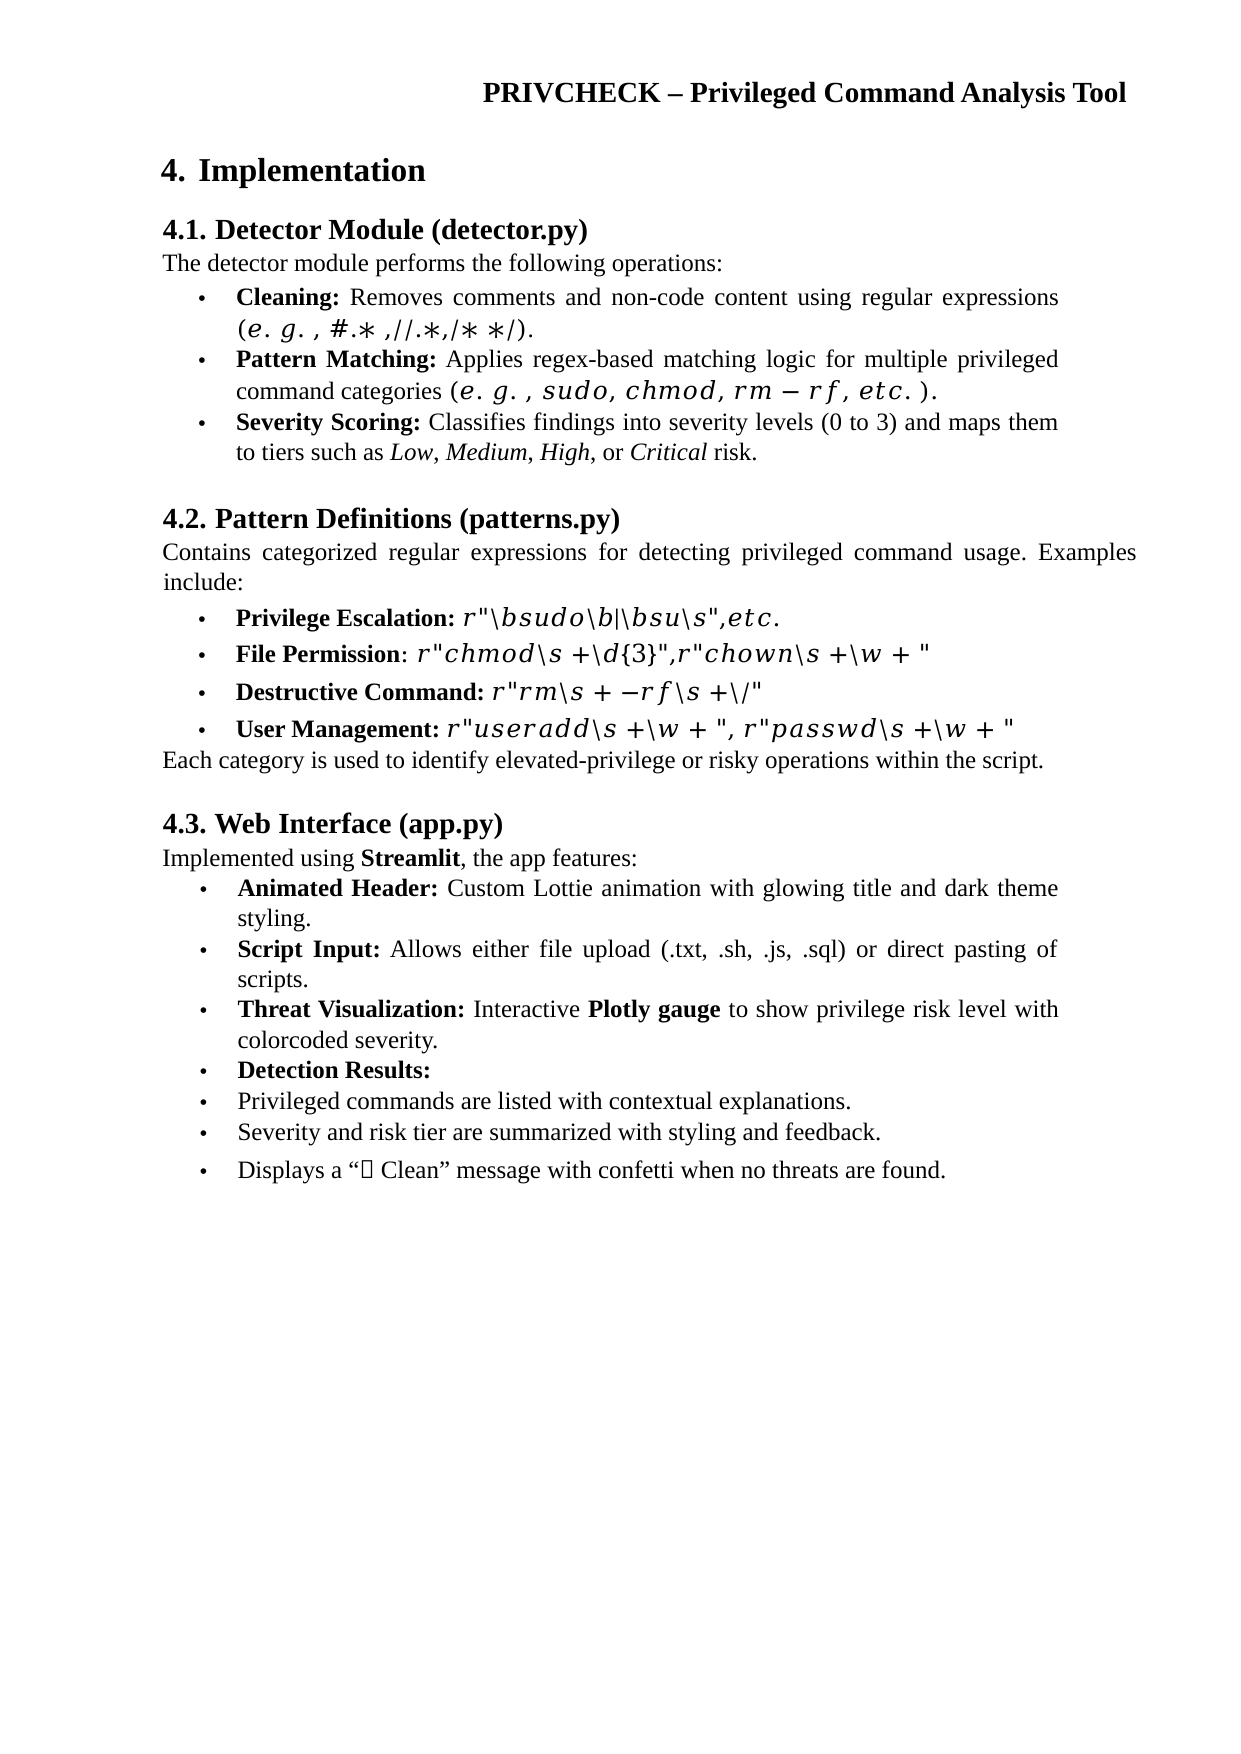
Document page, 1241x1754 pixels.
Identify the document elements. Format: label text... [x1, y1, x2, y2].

list Destructive Command: 𝑟"𝑟𝑚\𝑠 + −𝑟𝑓\𝑠 +\/" [198, 675, 1137, 705]
list File Permission: 𝑟"𝑐ℎ𝑚𝑜𝑑\𝑠 +\𝑑{3}",𝑟"𝑐ℎ𝑜𝑤𝑛\𝑠 +\𝑤 + " [198, 638, 1137, 668]
subtitle Implementation [161, 150, 1058, 188]
list Privilege Escalation: 𝑟"\𝑏𝑠𝑢𝑑𝑜\𝑏|\𝑏𝑠𝑢\𝑠",𝑒𝑡𝑐. [198, 601, 1137, 632]
list Severity and risk tier are summarized with styling and feedback. [199, 1117, 1059, 1146]
list Script Input: Allows either file upload (.txt, .sh, .js, .sql) or direct pasting of scripts. [199, 934, 1059, 993]
list Displays a “✅ Clean” message with confetti when no threats are found. [199, 1152, 1059, 1186]
list Threat Visualization: Interactive Plotly gauge to show privilege risk level with colorcoded severity. [199, 994, 1059, 1053]
text Contains categorized regular expressions for detecting privileged command usage. Examples include: [162, 537, 1137, 596]
list Cleaning: Removes comments and non-code content using regular expressions (𝑒. 𝑔. , #.∗ ,//.∗,/∗ ∗/). [198, 282, 1059, 342]
text Implemented using Streamlit, the app features: [162, 843, 1059, 872]
subtitle Detector Module (detector.py) [163, 212, 1058, 246]
subtitle Web Interface (app.py) [163, 807, 1058, 840]
text The detector module performs the following operations: [162, 248, 1059, 277]
list User Management: 𝑟"𝑢𝑠𝑒𝑟𝑎𝑑𝑑\𝑠 +\𝑤 + ", 𝑟"𝑝𝑎𝑠𝑠𝑤𝑑\𝑠 +\𝑤 + " [198, 712, 1137, 743]
subtitle Pattern Definitions (patterns.py) [163, 501, 1058, 534]
text Each category is used to identify elevated-privilege or risky operations within the script. [162, 746, 1059, 774]
list Severity Scoring: Classifies findings into severity levels (0 to 3) and maps them to tiers such as Low, Medium, High, or Critical risk. [198, 407, 1059, 466]
list Animated Header: Custom Lottie animation with glowing title and dark theme styling. [199, 873, 1059, 932]
list Privileged commands are listed with contextual explanations. [199, 1086, 1059, 1115]
list Detection Results: [199, 1055, 1059, 1084]
list Pattern Matching: Applies regex-based matching logic for multiple privileged command categories (𝑒. 𝑔. , 𝑠𝑢𝑑𝑜, 𝑐ℎ𝑚𝑜𝑑, 𝑟𝑚 − 𝑟𝑓, 𝑒𝑡𝑐. ). [198, 344, 1059, 405]
